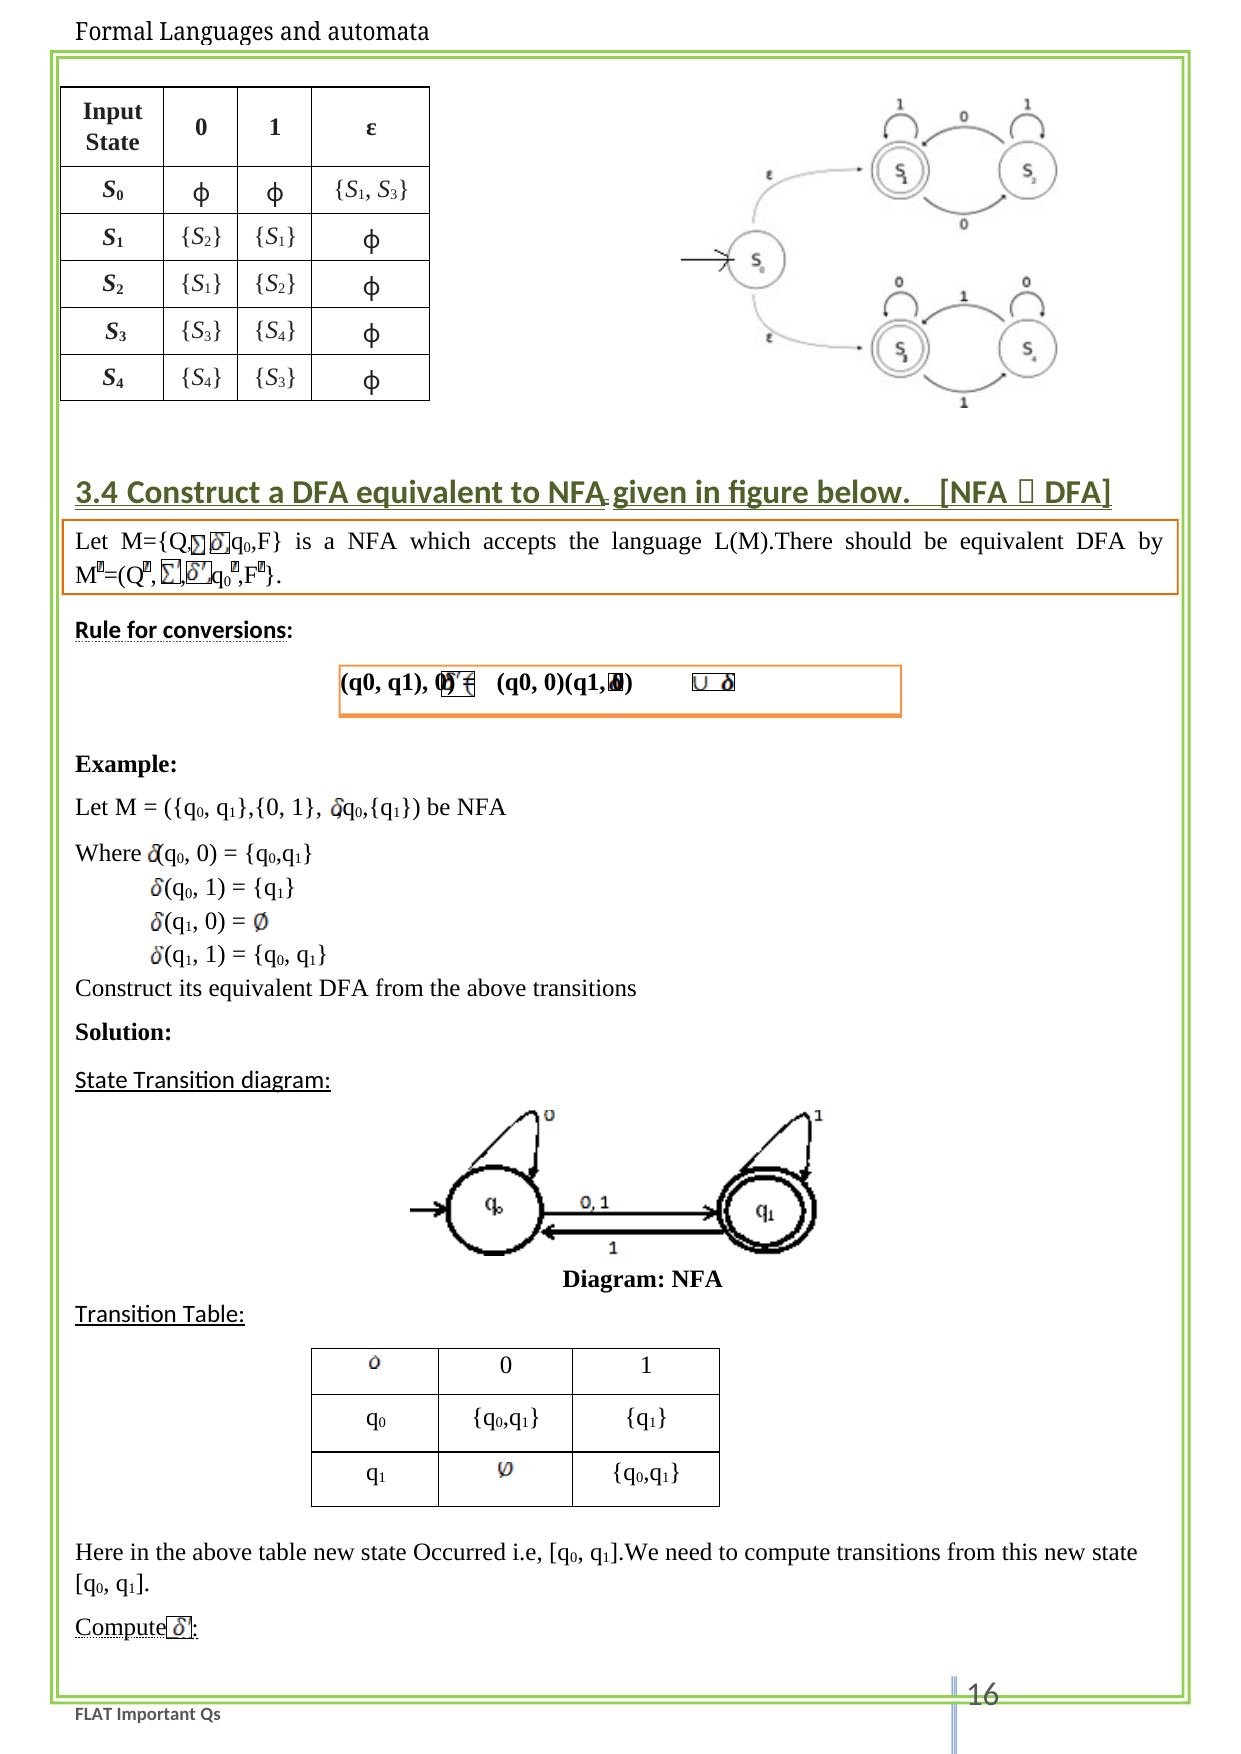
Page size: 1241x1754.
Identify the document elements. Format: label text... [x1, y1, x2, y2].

text Where (q0, 0) = {q0,q1} [75, 838, 1201, 867]
table_cell q0 [312, 1395, 438, 1451]
text 16 [42, 1673, 999, 1713]
subtitle Diagram: NFA [562, 1264, 1201, 1293]
subtitle Solution: [75, 1017, 1201, 1046]
subtitle Construct a DFA equivalent to NFA given in figure below. [NFA  DFA] [75, 467, 1201, 513]
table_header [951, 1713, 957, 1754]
picture [150, 912, 164, 931]
picture [150, 946, 164, 964]
table_cell {q0,q1} [573, 1453, 719, 1506]
table_header 1 [573, 1349, 719, 1394]
picture [680, 98, 1059, 408]
picture [609, 674, 616, 690]
text Example: [75, 749, 1201, 777]
picture [150, 878, 164, 896]
picture [410, 1110, 824, 1256]
text Let M={Q, q0,F} is a NFA which accepts the language L(M).There should be equivalent DFA by [75, 526, 1201, 555]
text Compute [75, 1612, 1201, 1641]
table_cell {q1} [573, 1395, 719, 1451]
text Transition Table: [75, 1298, 249, 1329]
subtitle Rule for conversions: [75, 615, 1201, 645]
text (q0, 1) = {q1} (q1, 0) = [164, 872, 299, 935]
table_cell q1 [312, 1453, 438, 1506]
picture [368, 1355, 383, 1369]
text (q1, 1) = {q0, q1} [164, 939, 1201, 968]
table_cell {q0,q1} [439, 1395, 572, 1451]
text Here in the above table new state Occurred i.e, [q0, q1].We need to compute transitions from this new state [q0, q1]. [75, 1537, 1142, 1597]
picture [497, 1462, 514, 1478]
table_header [312, 1349, 438, 1394]
text Construct its equivalent DFA from the above transitions [75, 973, 1201, 1002]
table_header 0 [439, 1349, 572, 1394]
table_cell [439, 1453, 572, 1506]
text M =(Q , , q0 ,F }. [75, 560, 1201, 589]
text State Transition diagram: [75, 1064, 1201, 1095]
picture [442, 672, 474, 696]
text Let M = ({q0, q1},{0, 1}, ,q0,{q1}) be NFA [75, 792, 1201, 821]
picture [693, 674, 734, 690]
